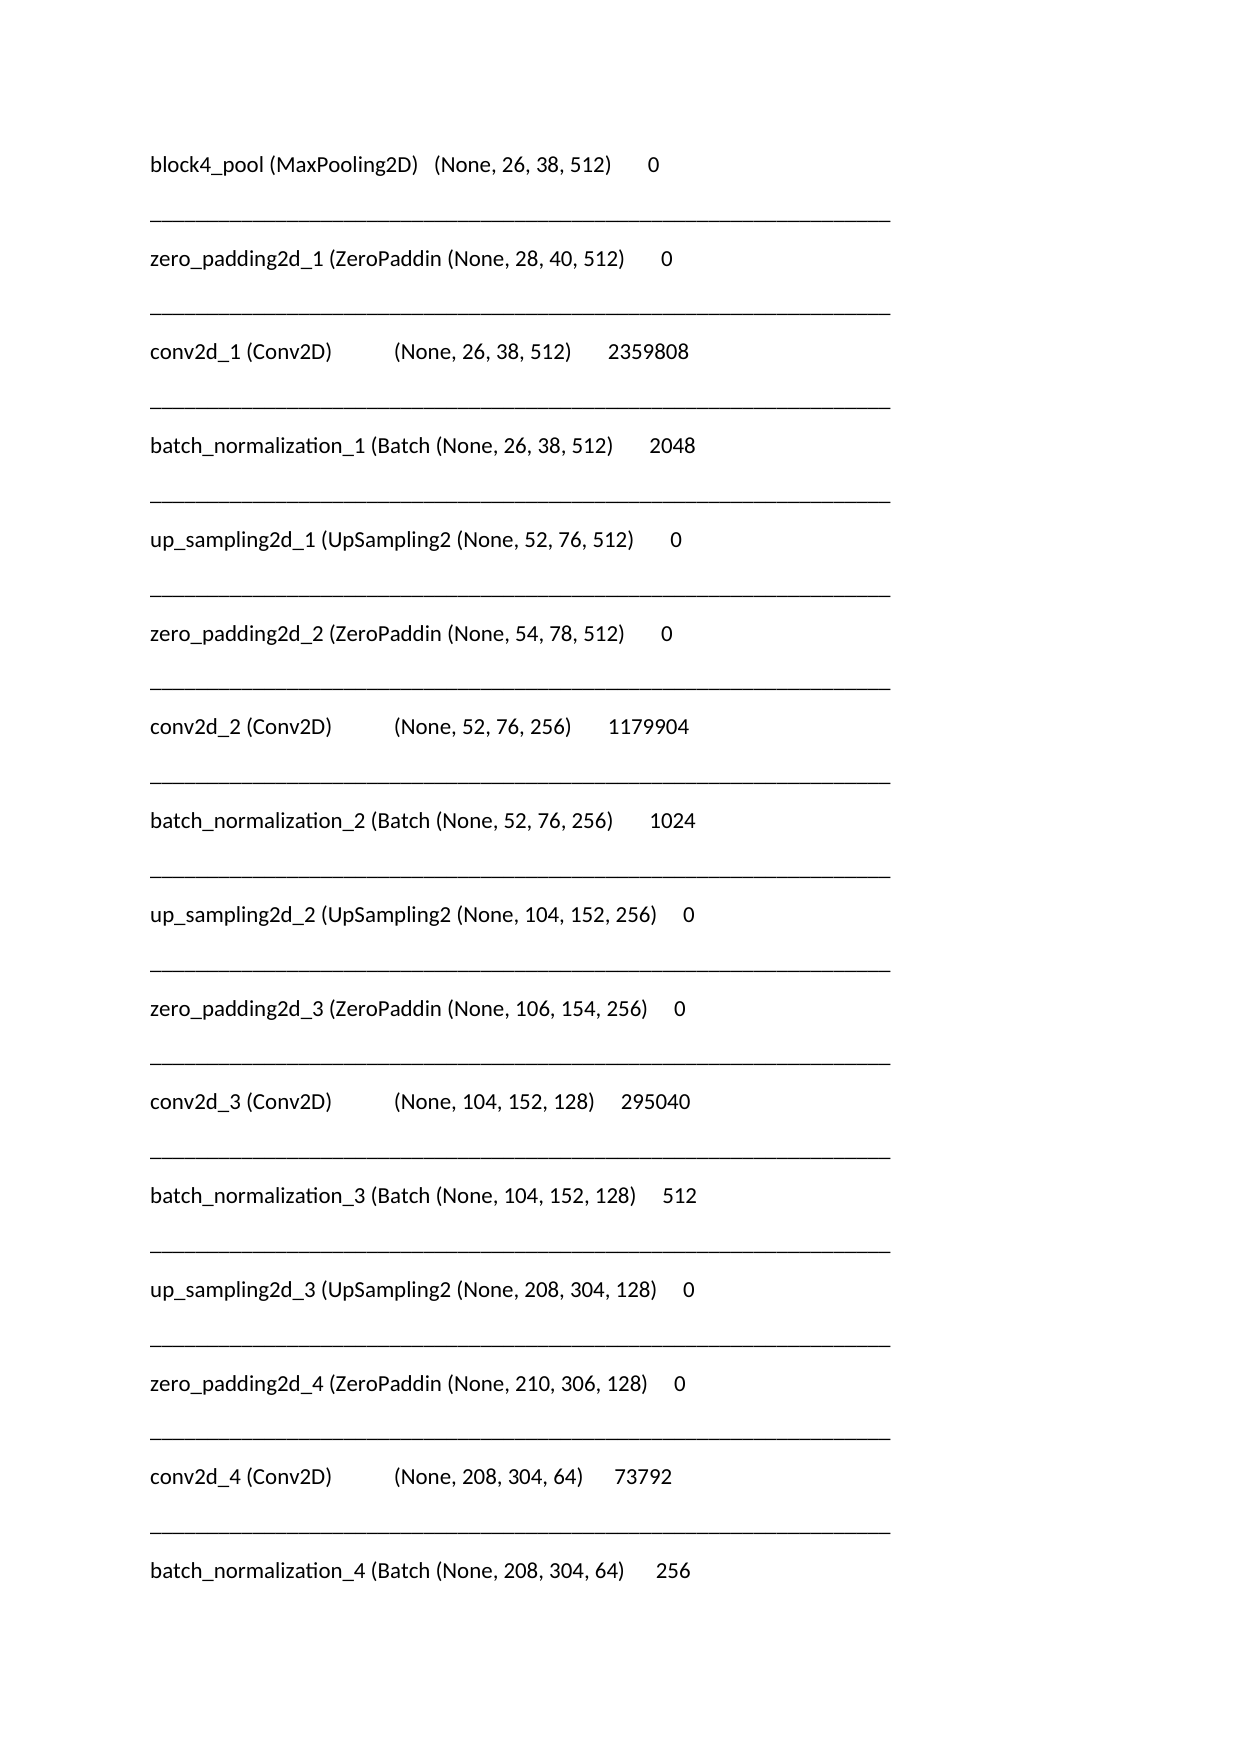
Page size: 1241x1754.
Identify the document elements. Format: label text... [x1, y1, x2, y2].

text conv2d_2 (Conv2D) (None, 52, 76, 256) 1179904 [150, 712, 1090, 741]
text batch_normalization_2 (Batch (None, 52, 76, 256) 1024 [150, 806, 1090, 834]
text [150, 197, 1090, 225]
text conv2d_4 (Conv2D) (None, 208, 304, 64) 73792 [150, 1462, 1090, 1491]
text conv2d_3 (Conv2D) (None, 104, 152, 128) 295040 [150, 1087, 1090, 1116]
text zero_padding2d_4 (ZeroPaddin (None, 210, 306, 128) 0 [150, 1369, 1090, 1397]
text zero_padding2d_2 (ZeroPaddin (None, 54, 78, 512) 0 [150, 619, 1090, 647]
text up_sampling2d_1 (UpSampling2 (None, 52, 76, 512) 0 [150, 525, 1090, 553]
text _________________________________________________________________ [150, 1228, 1090, 1256]
text batch_normalization_1 (Batch (None, 26, 38, 512) 2048 [150, 431, 1090, 459]
text _________________________________________________________________ [150, 759, 1090, 787]
text batch_normalization_4 (Batch (None, 208, 304, 64) 256 [150, 1556, 1090, 1584]
text _________________________________________________________________ [150, 666, 1090, 694]
text batch_normalization_3 (Batch (None, 104, 152, 128) 512 [150, 1181, 1090, 1209]
text _________________________________________________________________ [150, 1041, 1090, 1069]
text zero_padding2d_1 (ZeroPaddin (None, 28, 40, 512) 0 [150, 244, 1090, 272]
text _________________________________________________________________ [150, 853, 1090, 881]
text _________________________________________________________________ [150, 572, 1090, 600]
text _________________________________________________________________ [150, 947, 1090, 975]
text _________________________________________________________________ [150, 384, 1090, 412]
text up_sampling2d_3 (UpSampling2 (None, 208, 304, 128) 0 [150, 1275, 1090, 1303]
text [150, 1509, 1090, 1537]
text _________________________________________________________________ [150, 1134, 1090, 1162]
text block4_pool (MaxPooling2D) (None, 26, 38, 512) 0 [150, 150, 1090, 178]
text _________________________________________________________________ [150, 478, 1090, 506]
text up_sampling2d_2 (UpSampling2 (None, 104, 152, 256) 0 [150, 900, 1090, 928]
text _________________________________________________________________ [150, 1416, 1090, 1444]
text zero_padding2d_3 (ZeroPaddin (None, 106, 154, 256) 0 [150, 994, 1090, 1022]
text _________________________________________________________________ [150, 291, 1090, 319]
text _________________________________________________________________ [150, 1322, 1090, 1350]
text conv2d_1 (Conv2D) (None, 26, 38, 512) 2359808 [150, 337, 1090, 366]
